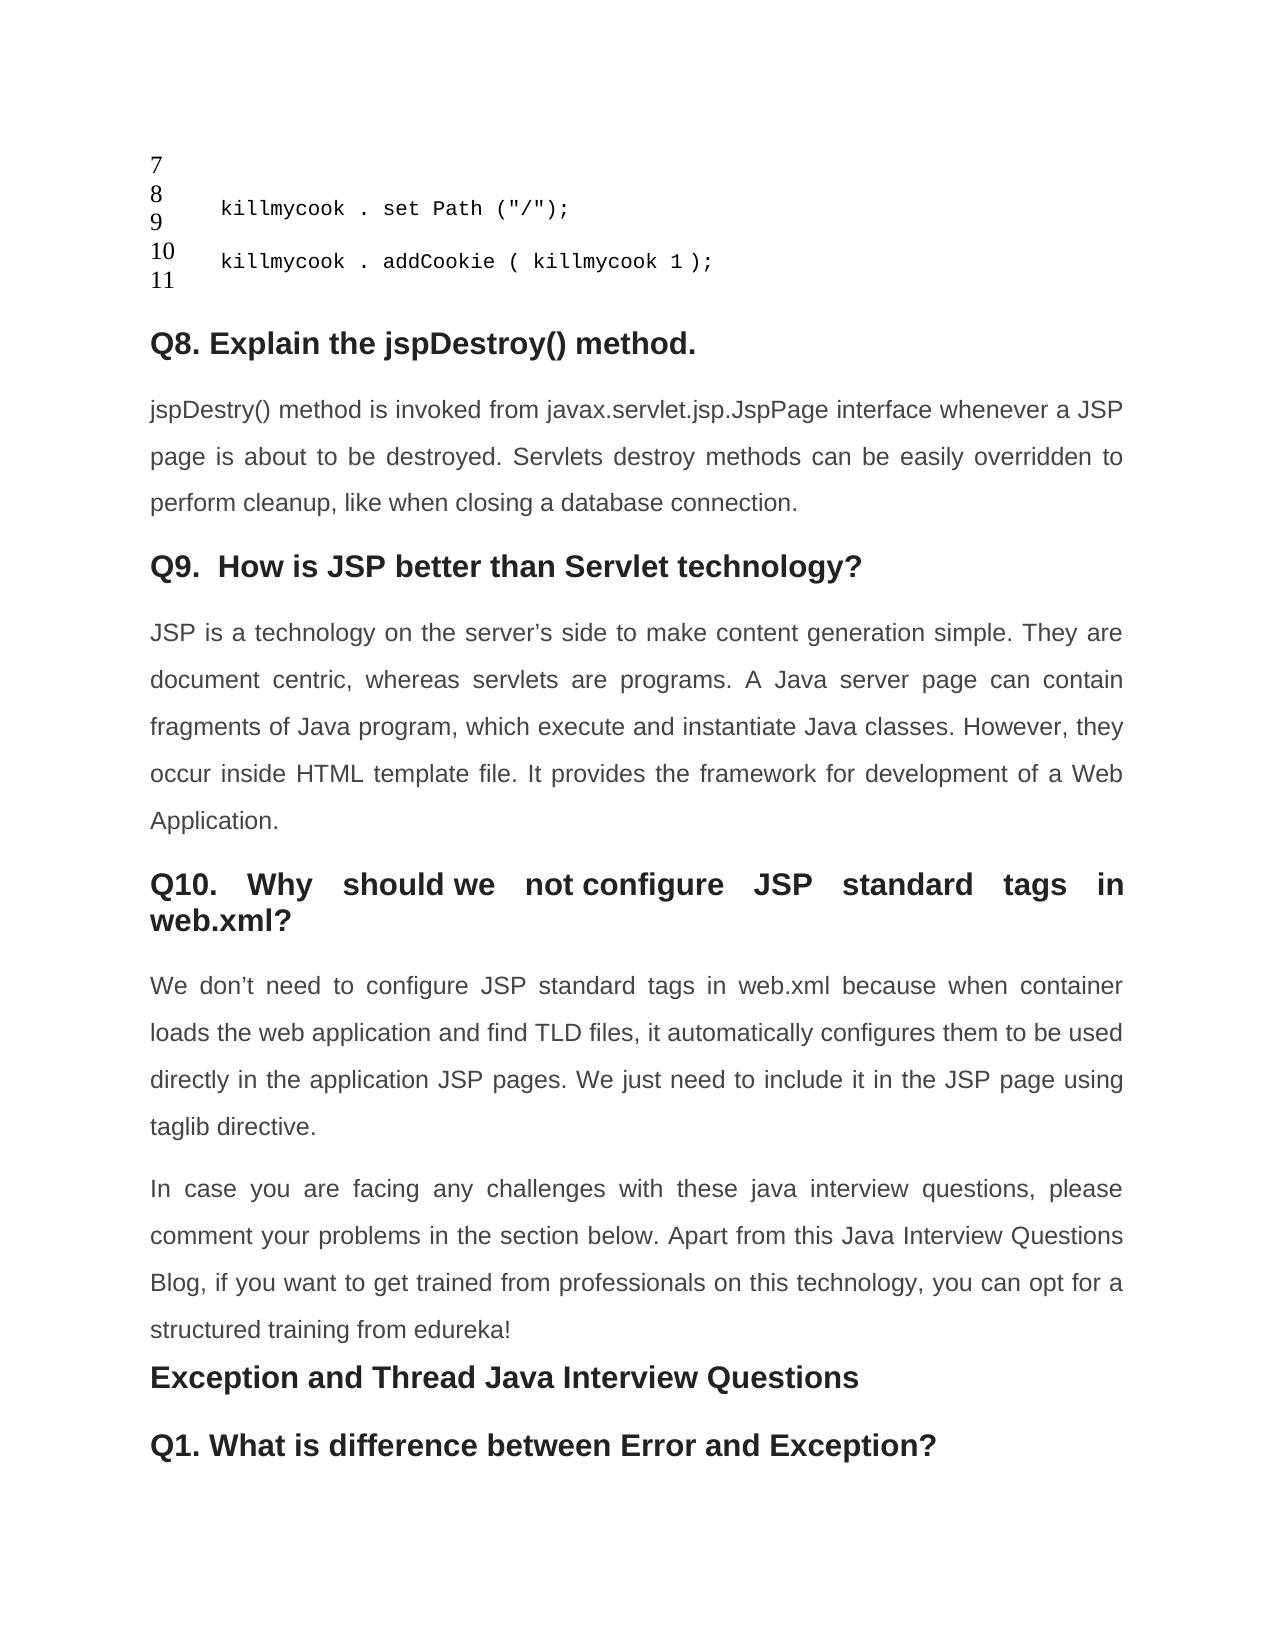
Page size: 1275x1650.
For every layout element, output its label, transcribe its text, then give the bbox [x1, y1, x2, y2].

text Exception and Thread Java Interview Questions [150, 1359, 1125, 1395]
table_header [220, 150, 1275, 294]
text JSP is a technology on the server’s side to make content generation simple. They are document centric, whereas servlets are programs. A Java server page can contain fragments of Java program, which execute and instantiate Java classes. However, they occur inside HTML template file. It provides the framework for development of a Web Application. [150, 600, 1125, 834]
text Q1. What is difference between Error and Exception? [150, 1427, 1125, 1462]
text Q9. How is JSP better than Servlet technology? [150, 548, 1125, 584]
text Q10. Why should we not configure JSP standard tags in web.xml? [150, 866, 1125, 937]
text In case you are facing any challenges with these java interview questions, please comment your problems in the section below. Apart from this Java Interview Questions Blog, if you want to get trained from professionals on this technology, you can opt for a structured training from edureka! [150, 1156, 1125, 1344]
text We don’t need to configure JSP standard tags in web.xml because when container loads the web application and find TLD files, it automatically configures them to be used directly in the application JSP pages. We just need to include it in the JSP page using taglib directive. [150, 953, 1125, 1141]
text Q8. Explain the jspDestroy() method. [150, 325, 1125, 361]
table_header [150, 150, 220, 294]
text jspDestry() method is invoked from javax.servlet.jsp.JspPage interface whenever a JSP page is about to be destroyed. Servlets destroy methods can be easily overridden to perform cleanup, like when closing a database connection. [150, 377, 1125, 517]
